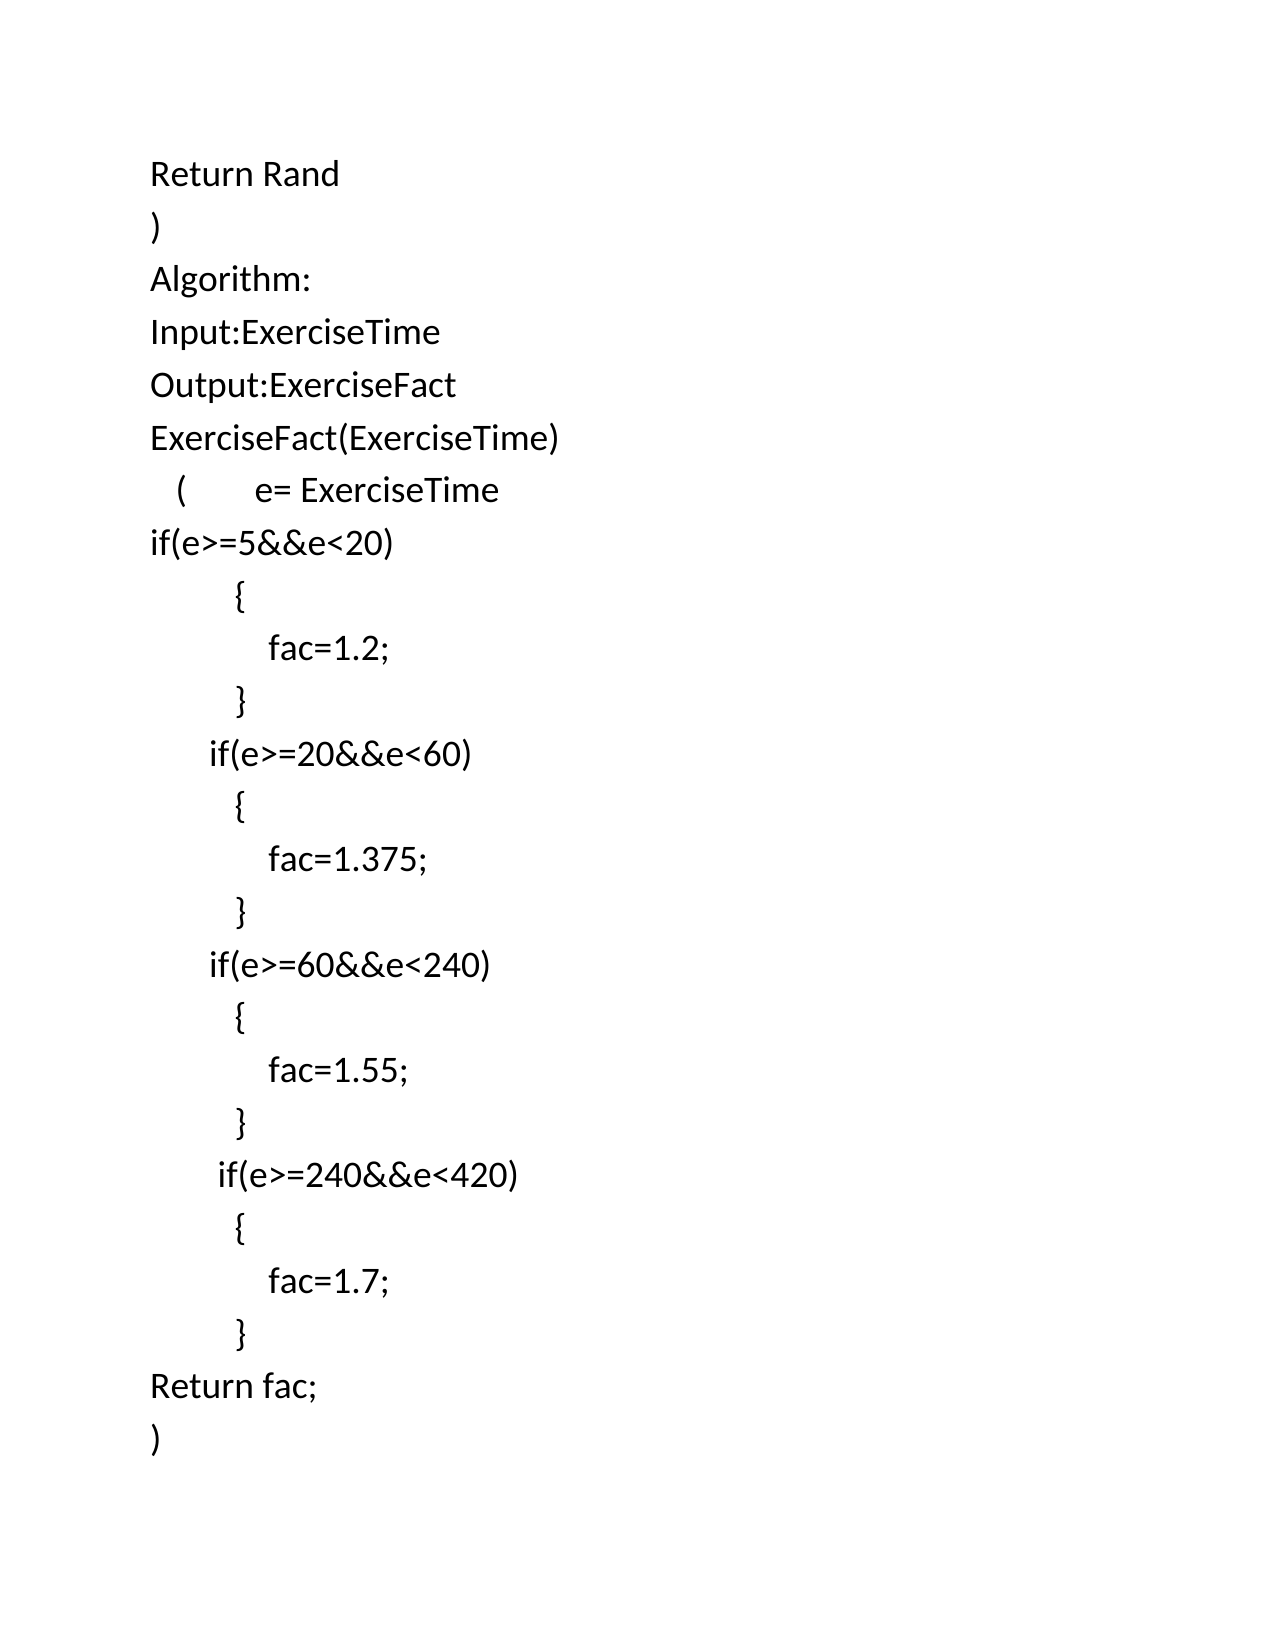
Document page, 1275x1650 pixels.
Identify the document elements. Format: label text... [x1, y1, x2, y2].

text Output:ExerciseFact [150, 361, 1125, 407]
text Return Rand [150, 150, 1125, 196]
text fac=1.7; [150, 1257, 1125, 1303]
text if(e>=60&&e<240) [150, 941, 1125, 986]
text } [150, 1099, 1125, 1144]
text Input:ExerciseTime [150, 308, 1125, 354]
text Algorithm: [150, 255, 1125, 301]
text } [150, 677, 1125, 723]
text } [150, 1309, 1125, 1355]
text fac=1.375; [150, 835, 1125, 881]
text { [150, 782, 1125, 828]
text } [150, 888, 1125, 934]
text ExerciseFact(ExerciseTime) [150, 413, 1125, 459]
text fac=1.2; [150, 624, 1125, 670]
text { [150, 572, 1125, 617]
text ) [150, 203, 1125, 248]
text if(e>=240&&e<420) [150, 1151, 1125, 1197]
text ) [150, 1415, 1125, 1461]
text if(e>=20&&e<60) [150, 730, 1125, 776]
text ( e= ExerciseTime [150, 466, 1125, 512]
text { [150, 993, 1125, 1039]
text fac=1.55; [150, 1046, 1125, 1092]
text Return fac; [150, 1362, 1125, 1408]
text { [150, 1204, 1125, 1250]
text if(e>=5&&e<20) [150, 519, 1125, 565]
